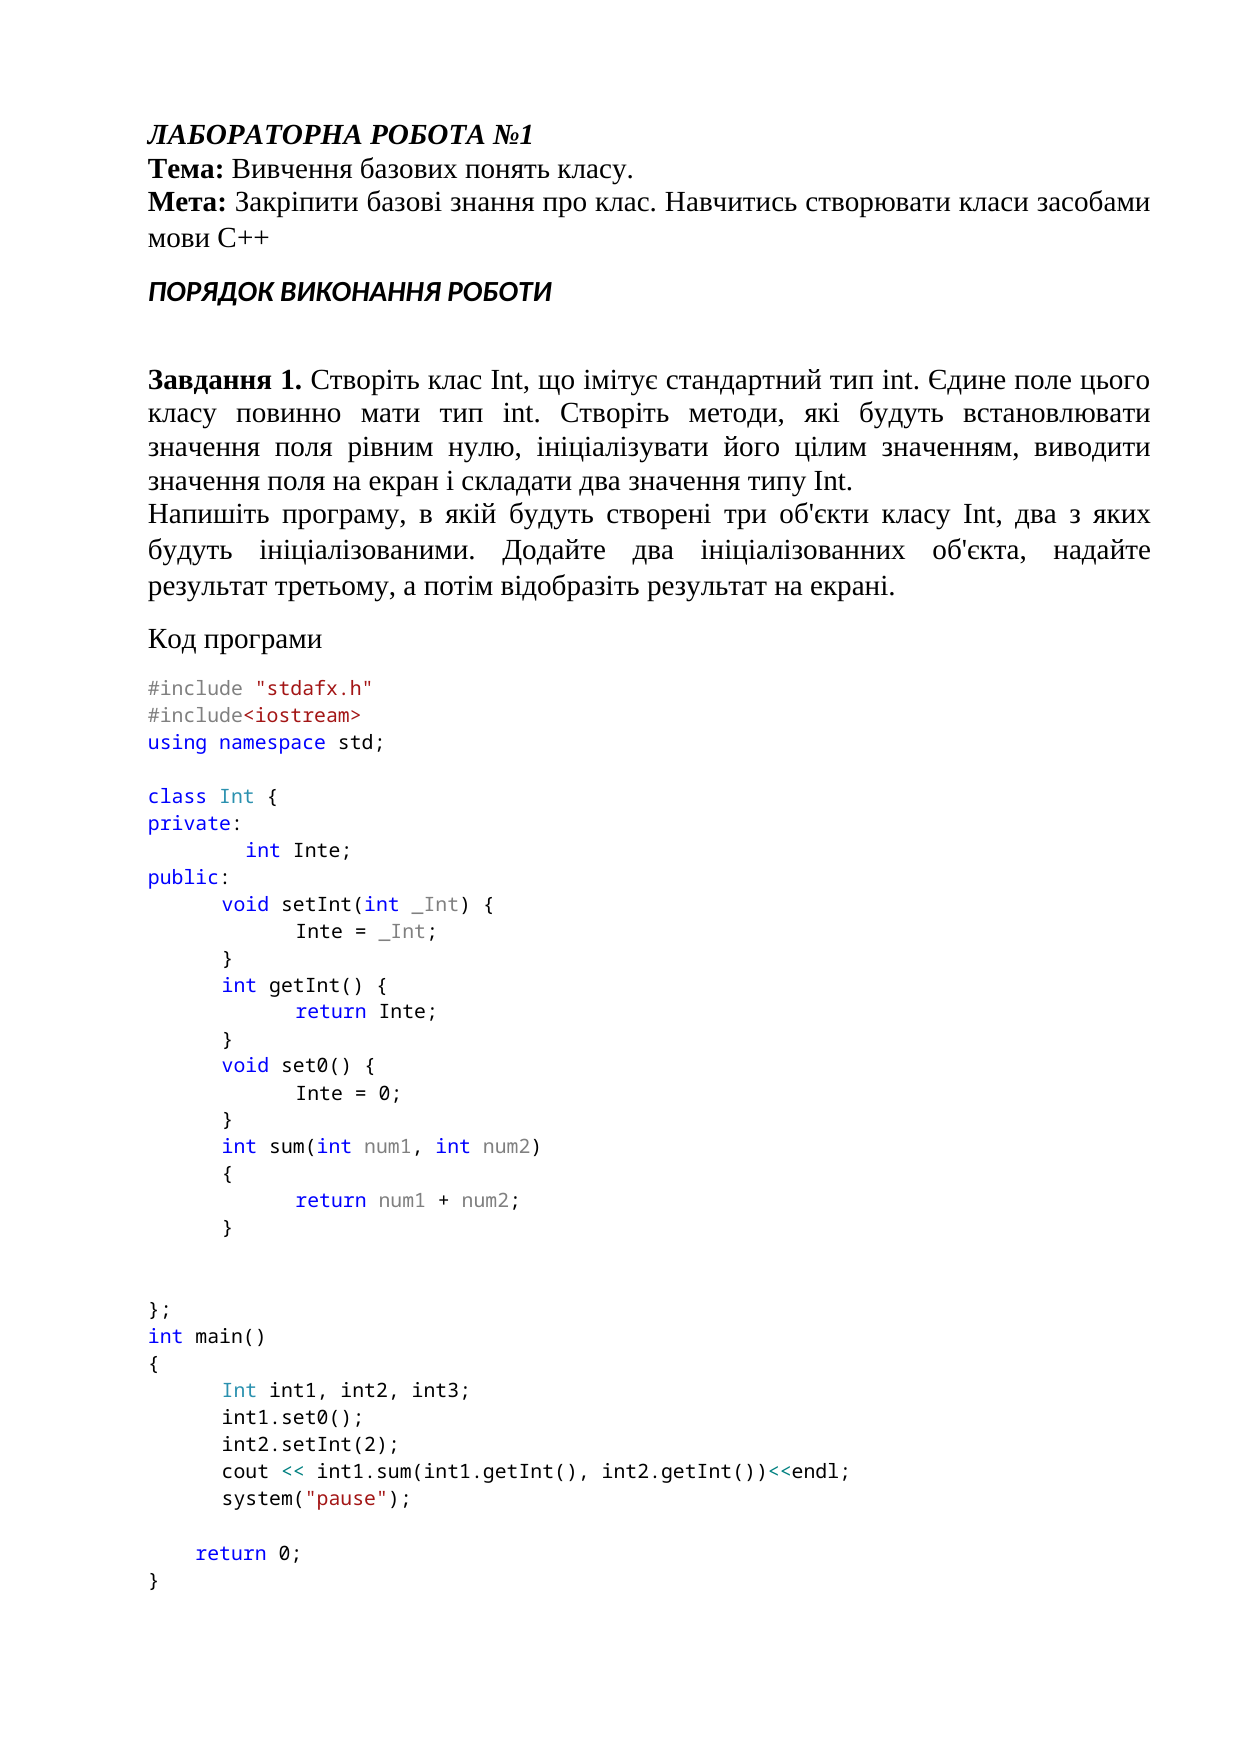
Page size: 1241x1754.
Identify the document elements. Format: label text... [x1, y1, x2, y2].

text Тема: Вивчення базових понять класу. [148, 151, 1152, 184]
text return 0; [148, 1539, 1152, 1566]
text int2.setInt(2); [148, 1431, 1152, 1457]
text ЛАБОРАТОРНА РОБОТА №1 [148, 117, 1152, 151]
text return Inte; [148, 998, 1152, 1025]
text int main() [148, 1323, 1152, 1349]
text }; [148, 1296, 1152, 1323]
text } [148, 1025, 1152, 1052]
text int1.set0(); [148, 1403, 1152, 1431]
text system("pause"); [148, 1484, 1152, 1511]
text int sum(int num1, int num2) [148, 1133, 1152, 1160]
text private: [148, 809, 1152, 836]
text } [148, 944, 1152, 971]
text ПОРЯДОК ВИКОНАННЯ РОБОТИ [148, 273, 1152, 309]
text Напишіть програму, в якій будуть створені три об'єкти класу Int, два з яких будуть ініціалізованими. Додайте два ініціалізованних об'єкта, надайте результат третьому, а потім відобразіть результат на екрані. [148, 496, 1152, 602]
text Код програми [148, 621, 1152, 655]
text } [148, 1566, 1152, 1593]
text } [148, 1106, 1152, 1133]
text Inte = 0; [148, 1079, 1152, 1106]
text class Int { [148, 782, 1152, 809]
text #include<iostream> [148, 701, 1152, 728]
text Мета: Закріпити базові знання про клас. Навчитись створювати класи засобами мови С++ [148, 184, 1152, 254]
text } [148, 1214, 1152, 1241]
text Завдання 1. Створіть клас Int, що імітує стандартний тип int. Єдине поле цього класу повинно мати тип int. Створіть методи, які будуть встановлювати значення поля рівним нулю, ініціалізувати його цілим значенням, виводити значення поля на екран і складати два значення типу Int. [148, 362, 1152, 496]
text void set0() { [148, 1052, 1152, 1079]
text int Inte; [148, 836, 1152, 863]
text using namespace std; [148, 728, 1152, 755]
text Int int1, int2, int3; [148, 1377, 1152, 1403]
text Inte = _Int; [148, 917, 1152, 944]
text void setInt(int _Int) { [148, 890, 1152, 917]
text { [148, 1160, 1152, 1187]
text { [148, 1349, 1152, 1377]
text int getInt() { [148, 971, 1152, 998]
text return num1 + num2; [148, 1187, 1152, 1214]
text #include "stdafx.h" [148, 674, 1152, 701]
text cout << int1.sum(int1.getInt(), int2.getInt())<<endl; [148, 1457, 1152, 1484]
text public: [148, 863, 1152, 890]
